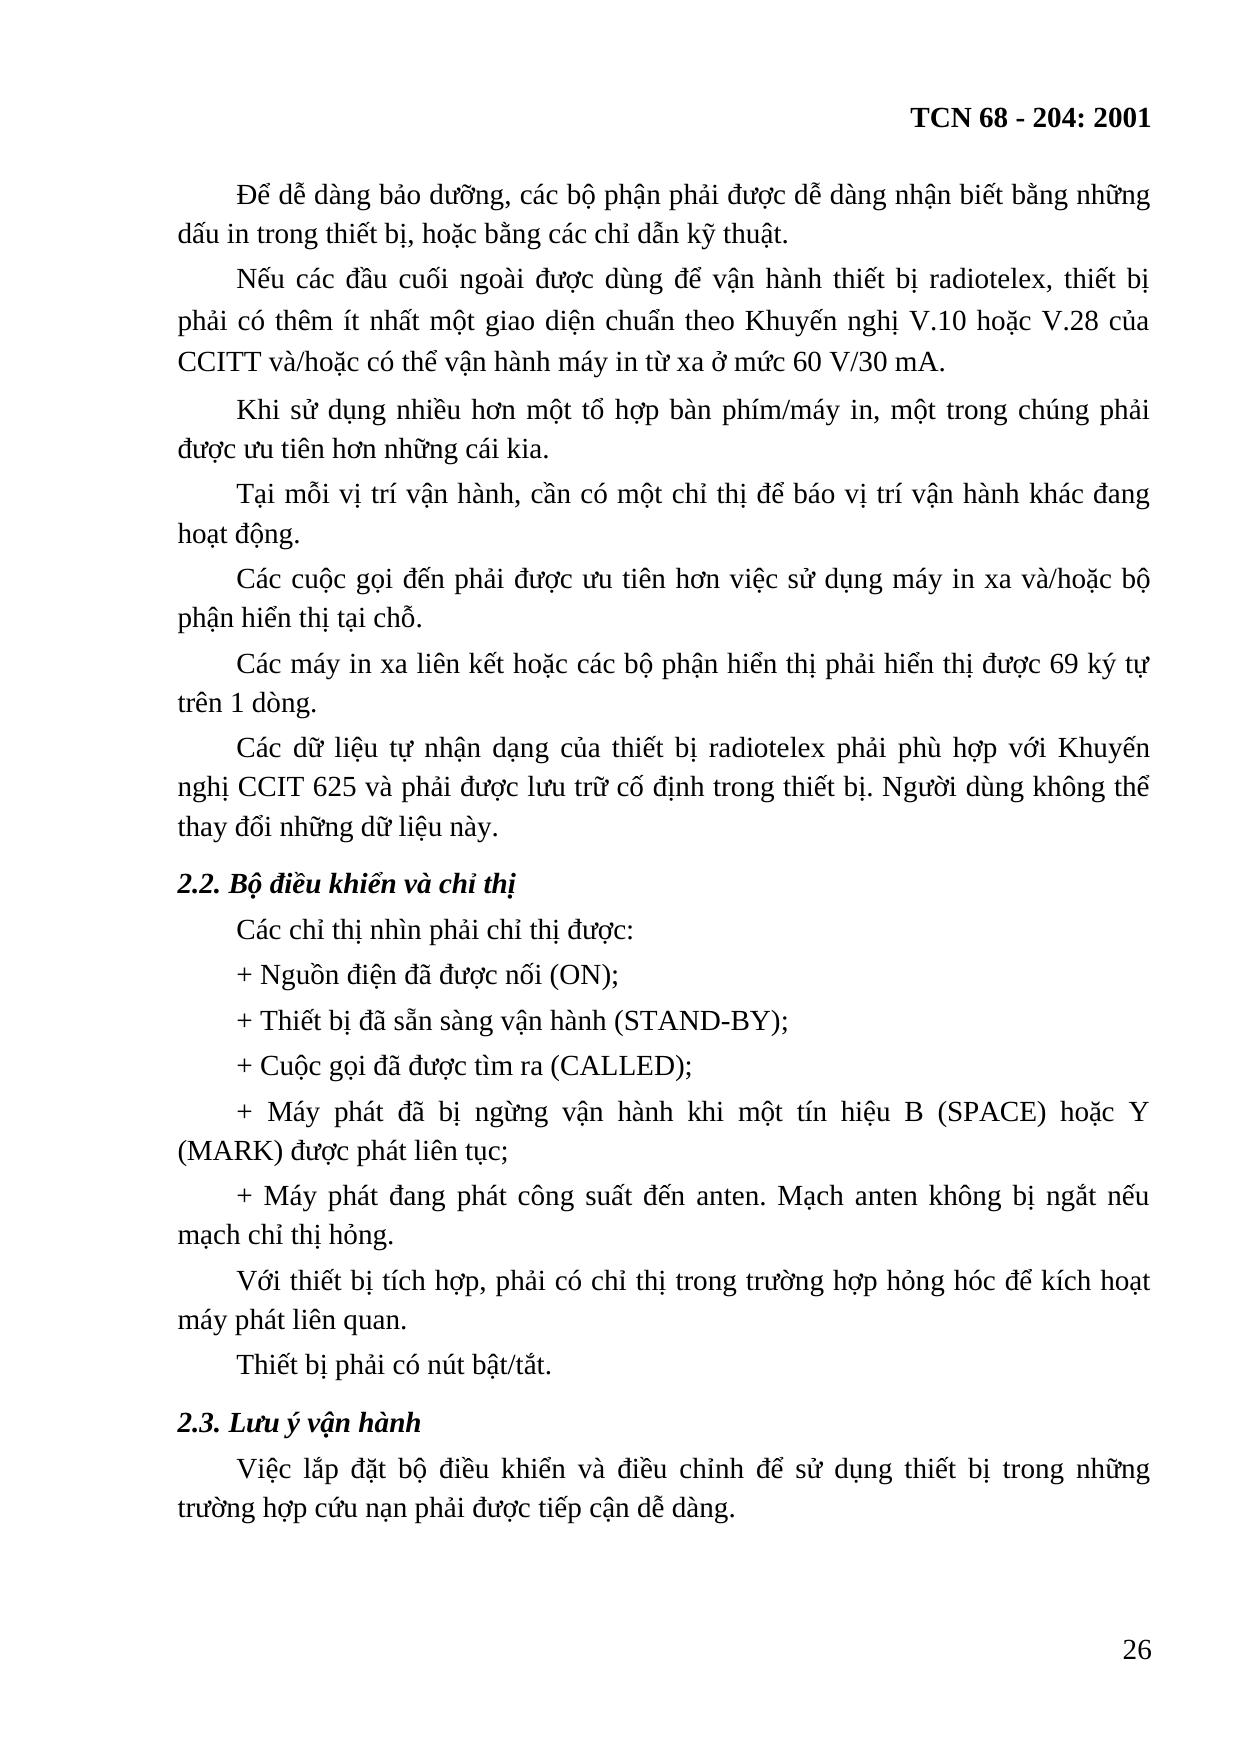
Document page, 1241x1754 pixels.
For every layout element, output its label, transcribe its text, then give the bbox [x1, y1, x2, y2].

text Việc lắp đặt bộ điều khiển và điều chỉnh để sử dụng thiết bị trong những trường hợp cứu nạn phải được tiếp cận dễ dàng. [177, 1451, 1152, 1523]
text Các dữ liệu tự nhận dạng của thiết bị radiotelex phải phù hợp với Khuyến nghị CCIT 625 và phải được lưu trữ cố định trong thiết bị. Người dùng không thể thay đổi những dữ liệu này. [177, 730, 1152, 842]
text Nếu các đầu cuối ngoài được dùng để vận hành thiết bị radiotelex, thiết bị phải có thêm ít nhất một giao diện chuẩn theo Khuyến nghị V.10 hoặc V.28 của CCITT và/hoặc có thể vận hành máy in từ xa ở mức 60 V/30 mA. [177, 261, 1152, 378]
text + Thiết bị đã sẵn sàng vận hành (STAND-BY); [177, 1003, 1152, 1036]
text Các máy in xa liên kết hoặc các bộ phận hiển thị phải hiển thị được 69 ký tự trên 1 dòng. [177, 646, 1152, 718]
text Thiết bị phải có nút bật/tắt. [177, 1347, 1152, 1381]
text Với thiết bị tích hợp, phải có chỉ thị trong trường hợp hỏng hóc để kích hoạt máy phát liên quan. [177, 1263, 1152, 1336]
text 2.3. Lưu ý vận hành [177, 1405, 1152, 1439]
text Để dễ dàng bảo dưỡng, các bộ phận phải được dễ dàng nhận biết bằng những dấu in trong thiết bị, hoặc bằng các chỉ dẫn kỹ thuật. [177, 177, 1152, 249]
text Các chỉ thị nhìn phải chỉ thị được: [177, 912, 1152, 946]
text 2.2. Bộ điều khiển và chỉ thị [177, 867, 1152, 900]
text + Máy phát đã bị ngừng vận hành khi một tín hiệu B (SPACE) hoặc Y (MARK) được phát liên tục; [177, 1094, 1152, 1166]
text Tại mỗi vị trí vận hành, cần có một chỉ thị để báo vị trí vận hành khác đang hoạt động. [177, 477, 1152, 549]
text Các cuộc gọi đến phải được ưu tiên hơn việc sử dụng máy in xa và/hoặc bộ phận hiển thị tại chỗ. [177, 561, 1152, 634]
text + Cuộc gọi đã được tìm ra (CALLED); [177, 1048, 1152, 1082]
text + Nguồn điện đã được nối (ON); [177, 957, 1152, 991]
text Khi sử dụng nhiều hơn một tổ hợp bàn phím/máy in, một trong chúng phải được ưu tiên hơn những cái kia. [177, 392, 1152, 465]
text + Máy phát đang phát công suất đến anten. Mạch anten không bị ngắt nếu mạch chỉ thị hỏng. [177, 1178, 1152, 1251]
